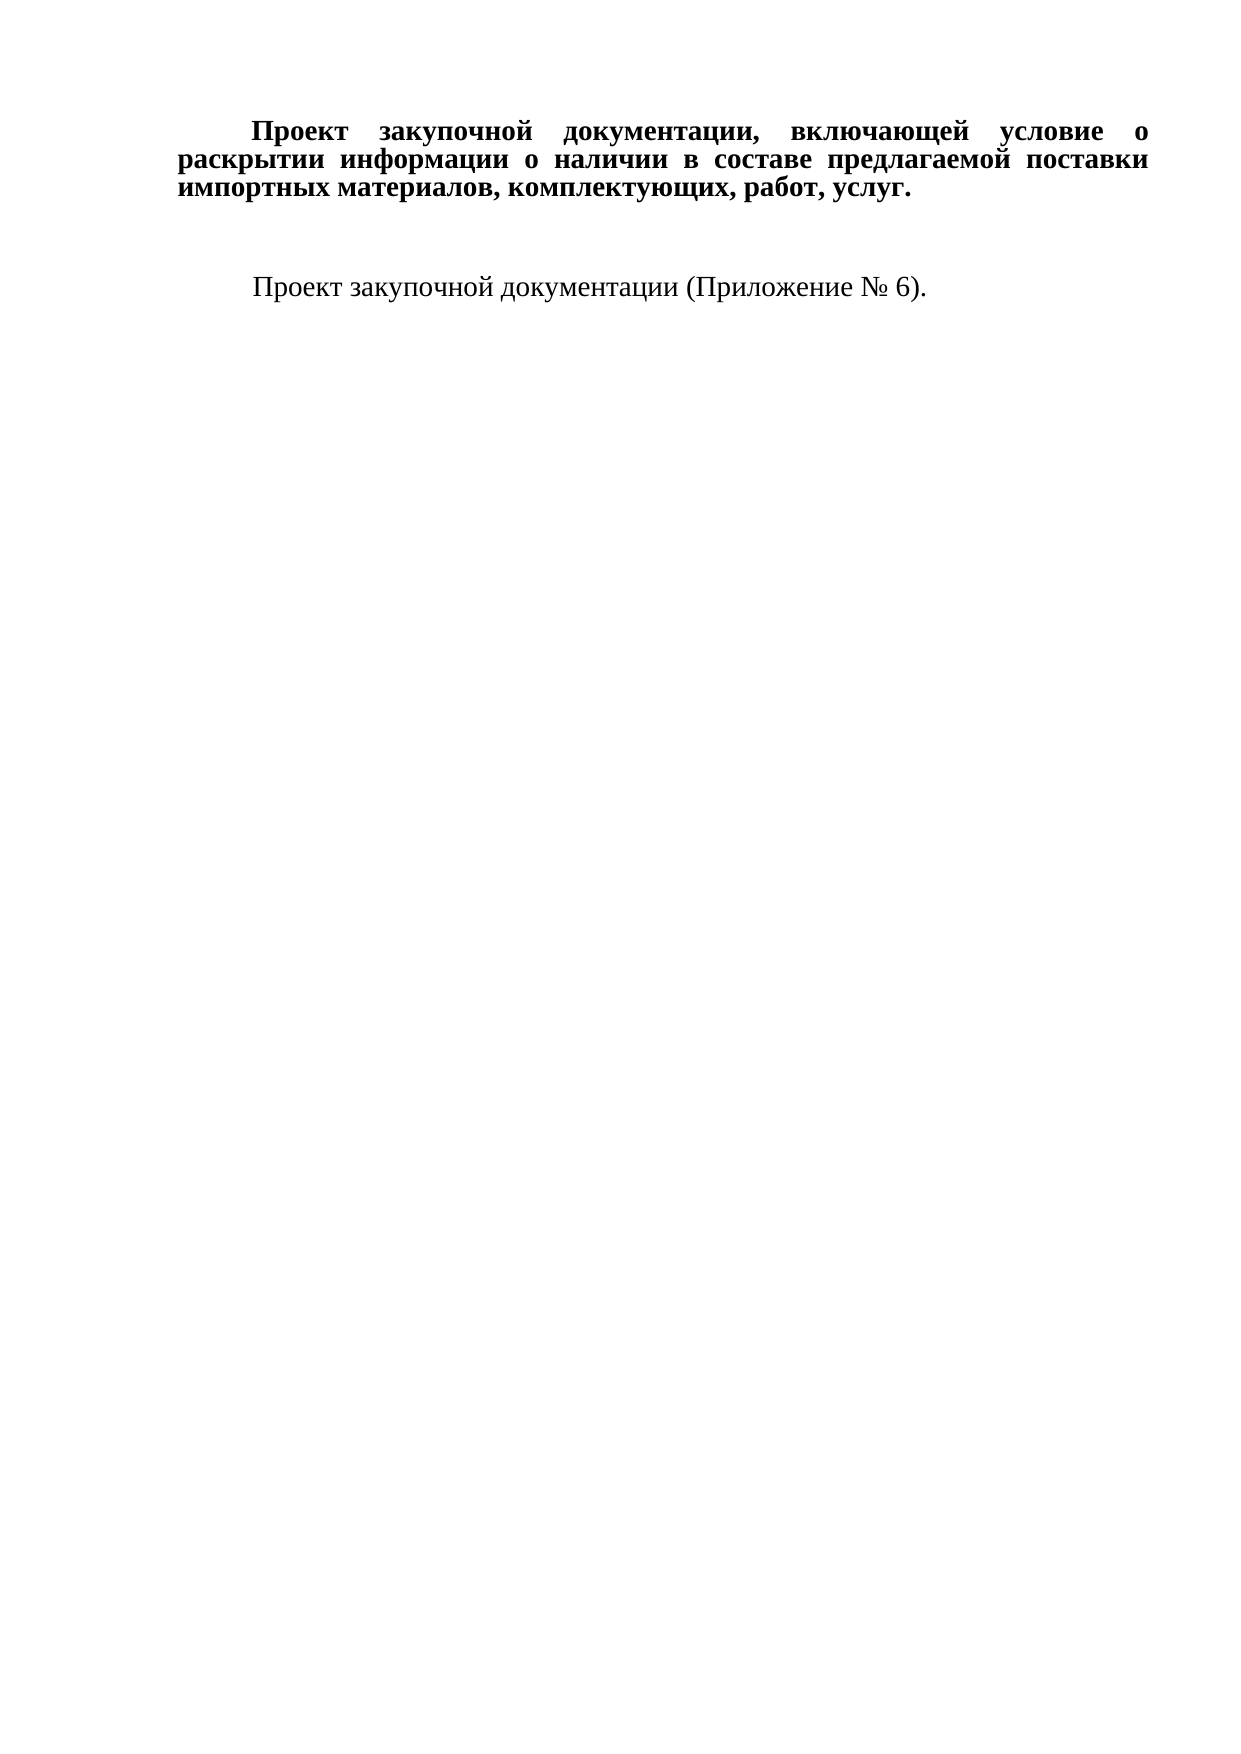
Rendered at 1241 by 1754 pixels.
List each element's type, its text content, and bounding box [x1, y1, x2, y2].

list Проект закупочной документации (Приложение № 6). [252, 269, 1152, 303]
text Проект закупочной документации, включающей условие о раскрытии информации о наличии в составе предлагаемой поставки импортных материалов, комплектующих, работ, услуг. [177, 118, 1149, 202]
